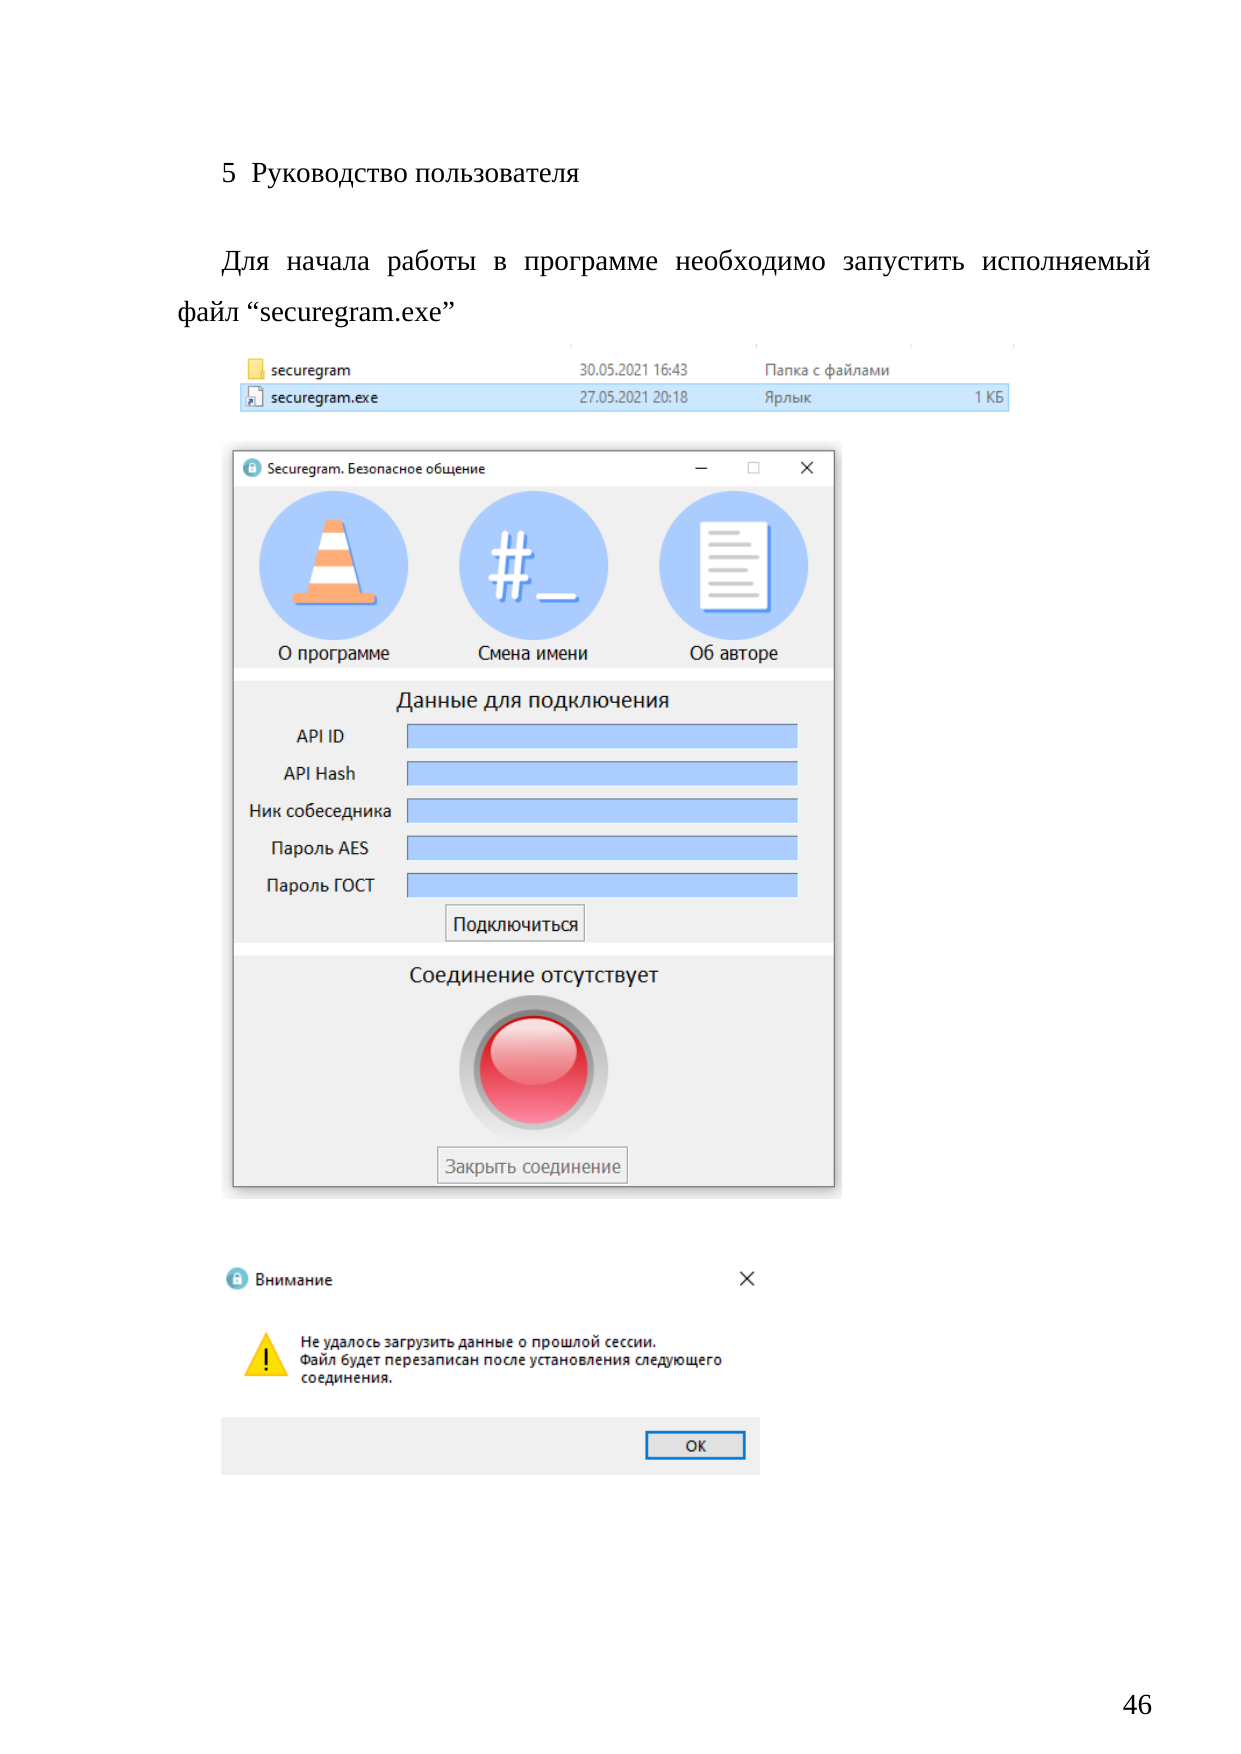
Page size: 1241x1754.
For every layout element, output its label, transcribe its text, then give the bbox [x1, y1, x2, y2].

picture [221, 344, 1034, 425]
picture [221, 441, 842, 1199]
subtitle Руководство пользователя [177, 156, 1152, 189]
picture [221, 1265, 761, 1475]
text Для начала работы в программе необходимо запустить исполняемый файл “securegram.exe” [177, 243, 1152, 327]
